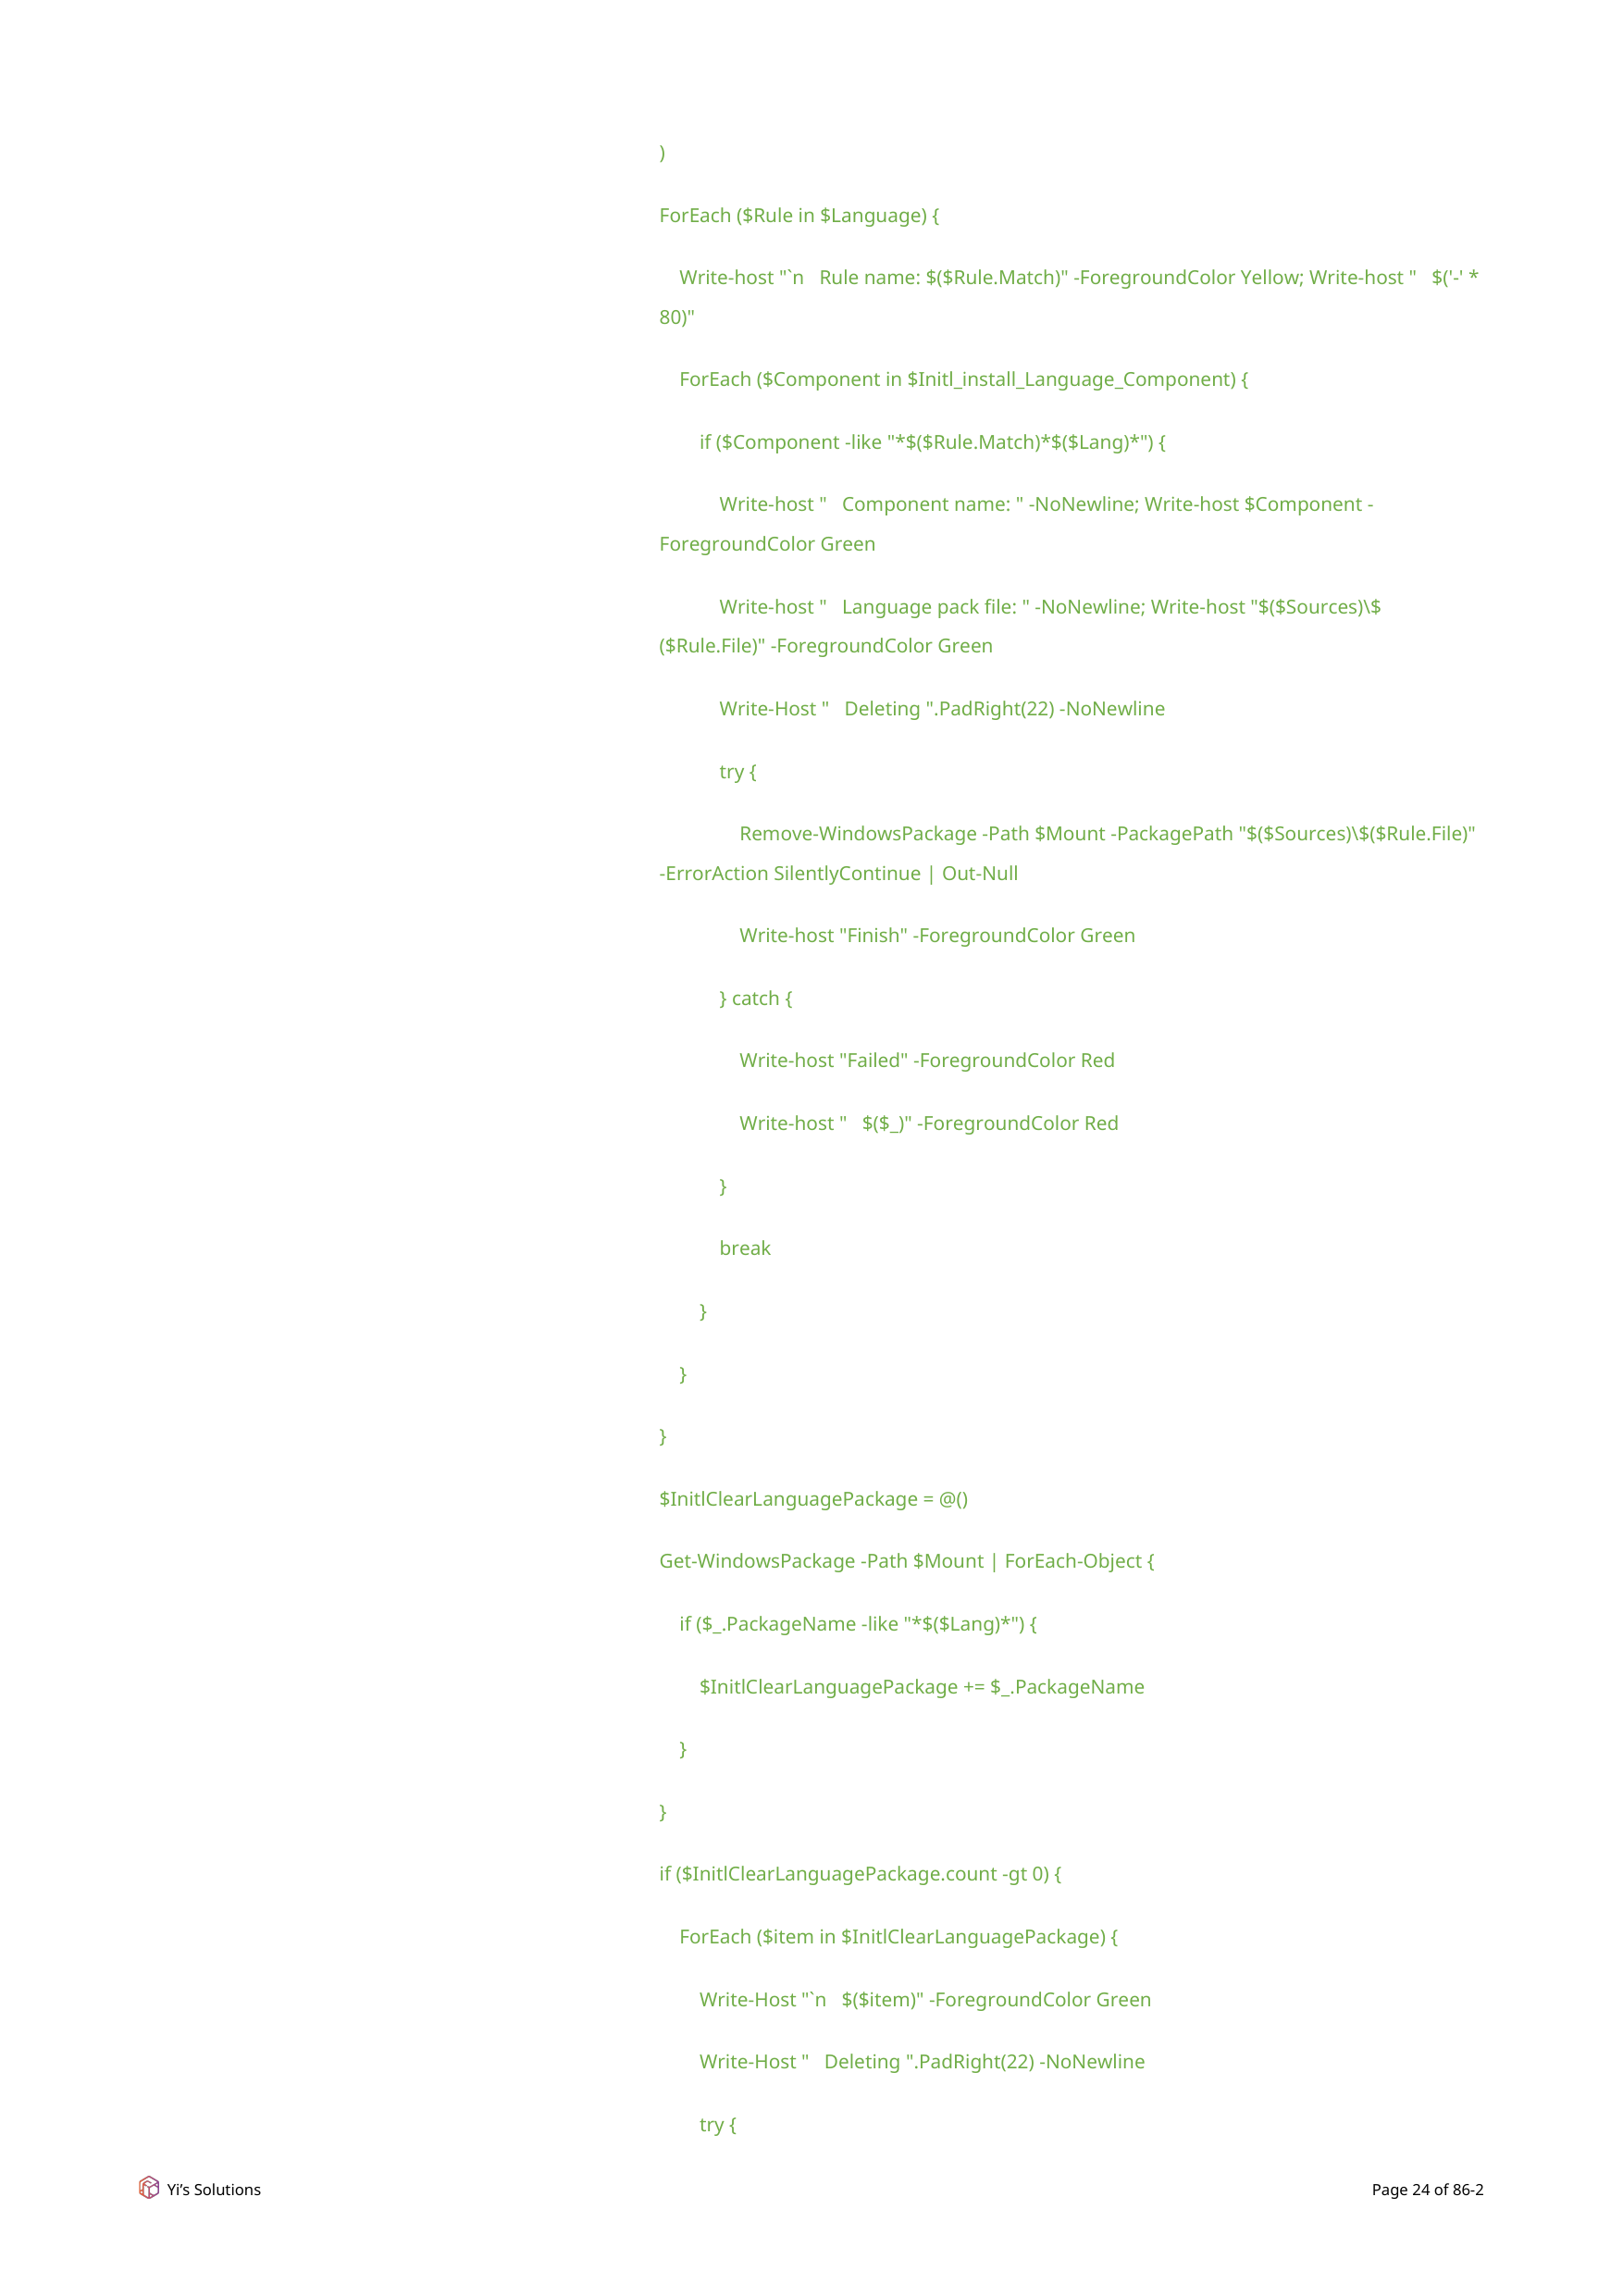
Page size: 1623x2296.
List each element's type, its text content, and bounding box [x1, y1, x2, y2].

text Write-host " Component name: " -NoNewline; Write-host $Component -ForegroundColor Green [659, 491, 1484, 557]
text Write-Host " Deleting ".PadRight(22) -NoNewline [659, 2048, 1484, 2075]
text ) [659, 139, 1484, 165]
text } [659, 1422, 1484, 1449]
text } [659, 1798, 1484, 1824]
text } [659, 1735, 1484, 1762]
text $InitlClearLanguagePackage = @() [659, 1485, 1484, 1511]
text } [659, 1297, 1484, 1324]
text break [659, 1235, 1484, 1261]
text ForEach ($Component in $Initl_install_Language_Component) { [659, 366, 1484, 392]
text Write-host "Failed" -ForegroundColor Red [659, 1048, 1484, 1074]
text Write-Host " Deleting ".PadRight(22) -NoNewline [659, 695, 1484, 721]
text try { [659, 758, 1484, 784]
picture [139, 2176, 159, 2199]
text Remove-WindowsPackage -Path $Mount -PackagePath "$($Sources)\$($Rule.File)" -ErrorAction SilentlyContinue | Out-Null [659, 820, 1484, 886]
text Write-host " $($_)" -ForegroundColor Red [659, 1110, 1484, 1136]
text try { [659, 2111, 1484, 2137]
text Write-host " Language pack file: " -NoNewline; Write-host "$($Sources)\$($Rule.File)" -ForegroundColor Green [659, 593, 1484, 659]
text Write-host "Finish" -ForegroundColor Green [659, 922, 1484, 949]
text } [659, 1360, 1484, 1386]
text if ($Component -like "*$($Rule.Match)*$($Lang)*") { [659, 428, 1484, 454]
text ForEach ($item in $InitlClearLanguagePackage) { [659, 1923, 1484, 1950]
text } catch { [659, 985, 1484, 1011]
text Write-host "`n Rule name: $($Rule.Match)" -ForegroundColor Yellow; Write-host " $('-' * 80)" [659, 264, 1484, 329]
text } [659, 1173, 1484, 1198]
text Get-WindowsPackage -Path $Mount | ForEach-Object { [659, 1547, 1484, 1574]
text ForEach ($Rule in $Language) { [659, 202, 1484, 228]
text Write-Host "`n $($item)" -ForegroundColor Green [659, 1986, 1484, 2012]
text $InitlClearLanguagePackage += $_.PackageName [659, 1673, 1484, 1699]
text if ($_.PackageName -like "*$($Lang)*") { [659, 1610, 1484, 1636]
text if ($InitlClearLanguagePackage.count -gt 0) { [659, 1861, 1484, 1887]
